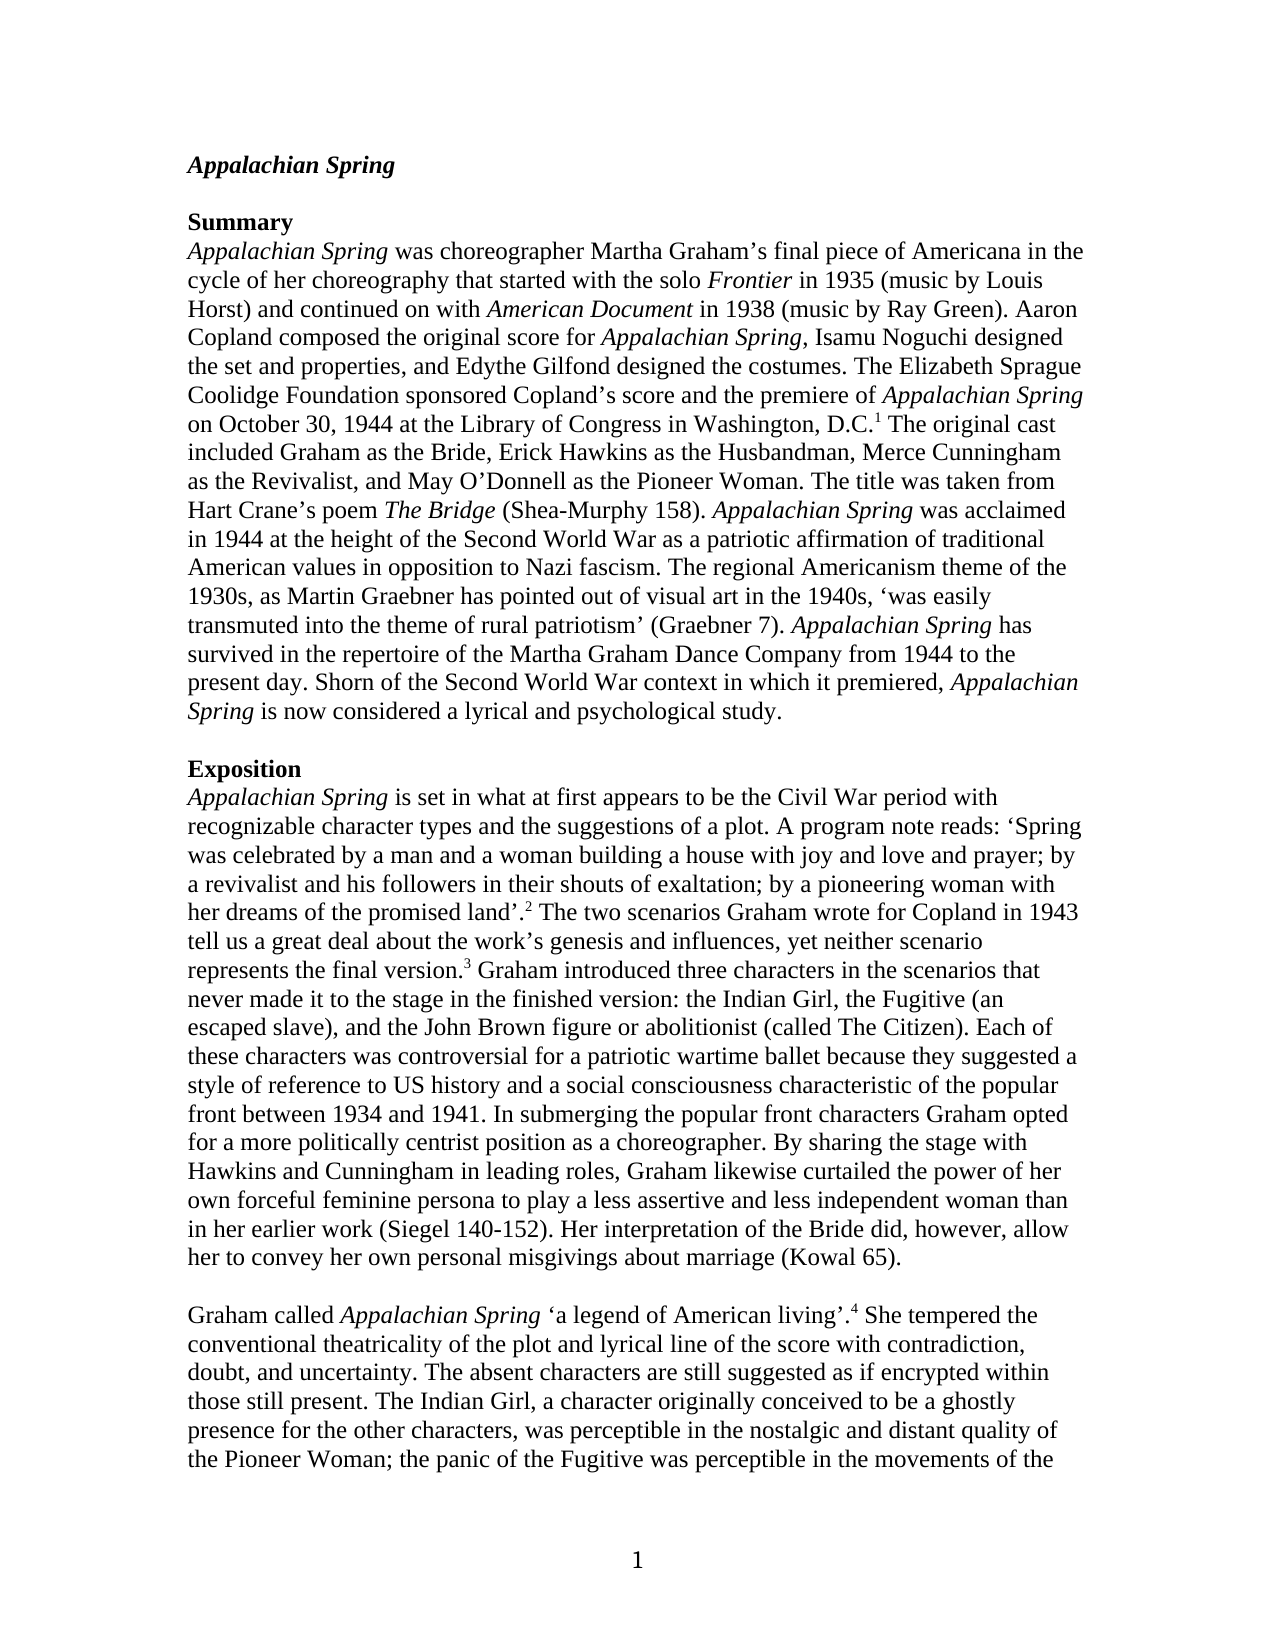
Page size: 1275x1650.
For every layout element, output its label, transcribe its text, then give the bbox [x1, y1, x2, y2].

text Appalachian Spring [187, 150, 1087, 179]
text Summary [187, 207, 1087, 236]
text Appalachian Spring is set in what at first appears to be the Civil War period with recognizable character types and the suggestions of a plot. A program note reads: ‘Spring was celebrated by a man and a woman building a house with joy and love and prayer; by a revivalist and his followers in their shouts of exaltation; by a pioneering woman with her dreams of the promised land’. The two scenarios Graham wrote for Copland in 1943 tell us a great deal about the work’s genesis and influences, yet neither scenario represents the final version. Graham introduced three characters in the scenarios that never made it to the stage in the finished version: the Indian Girl, the Fugitive (an escaped slave), and the John Brown figure or abolitionist (called The Citizen). Each of these characters was controversial for a patriotic wartime ballet because they suggested a style of reference to US history and a social consciousness characteristic of the popular front between 1934 and 1941. In submerging the popular front characters Graham opted for a more politically centrist position as a choreographer. By sharing the stage with Hawkins and Cunningham in leading roles, Graham likewise curtailed the power of her own forceful feminine persona to play a less assertive and less independent woman than in her earlier work (Siegel 140-152). Her interpretation of the Bride did, however, allow her to convey her own personal misgivings about marriage (Kowal 65). [187, 782, 1087, 1271]
text Appalachian Spring was choreographer Martha Graham’s final piece of Americana in the cycle of her choreography that started with the solo Frontier in 1935 (music by Louis Horst) and continued on with American Document in 1938 (music by Ray Green). Aaron Copland composed the original score for Appalachian Spring, Isamu Noguchi designed the set and properties, and Edythe Gilfond designed the costumes. The Elizabeth Sprague Coolidge Foundation sponsored Copland’s score and the premiere of Appalachian Spring on October 30, 1944 at the Library of Congress in Washington, D.C. The original cast included Graham as the Bride, Erick Hawkins as the Husbandman, Merce Cunningham as the Revivalist, and May O’Donnell as the Pioneer Woman. The title was taken from Hart Crane’s poem The Bridge (Shea-Murphy 158). Appalachian Spring was acclaimed in 1944 at the height of the Second World War as a patriotic affirmation of traditional American values in opposition to Nazi fascism. The regional Americanism theme of the 1930s, as Martin Graebner has pointed out of visual art in the 1940s, ‘was easily transmuted into the theme of rural patriotism’ (Graebner 7). Appalachian Spring has survived in the repertoire of the Martha Graham Dance Company from 1944 to the present day. Shorn of the Second World War context in which it premiered, Appalachian Spring is now considered a lyrical and psychological study. [187, 236, 1087, 725]
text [187, 1300, 1087, 1472]
text Exposition [187, 754, 1087, 782]
